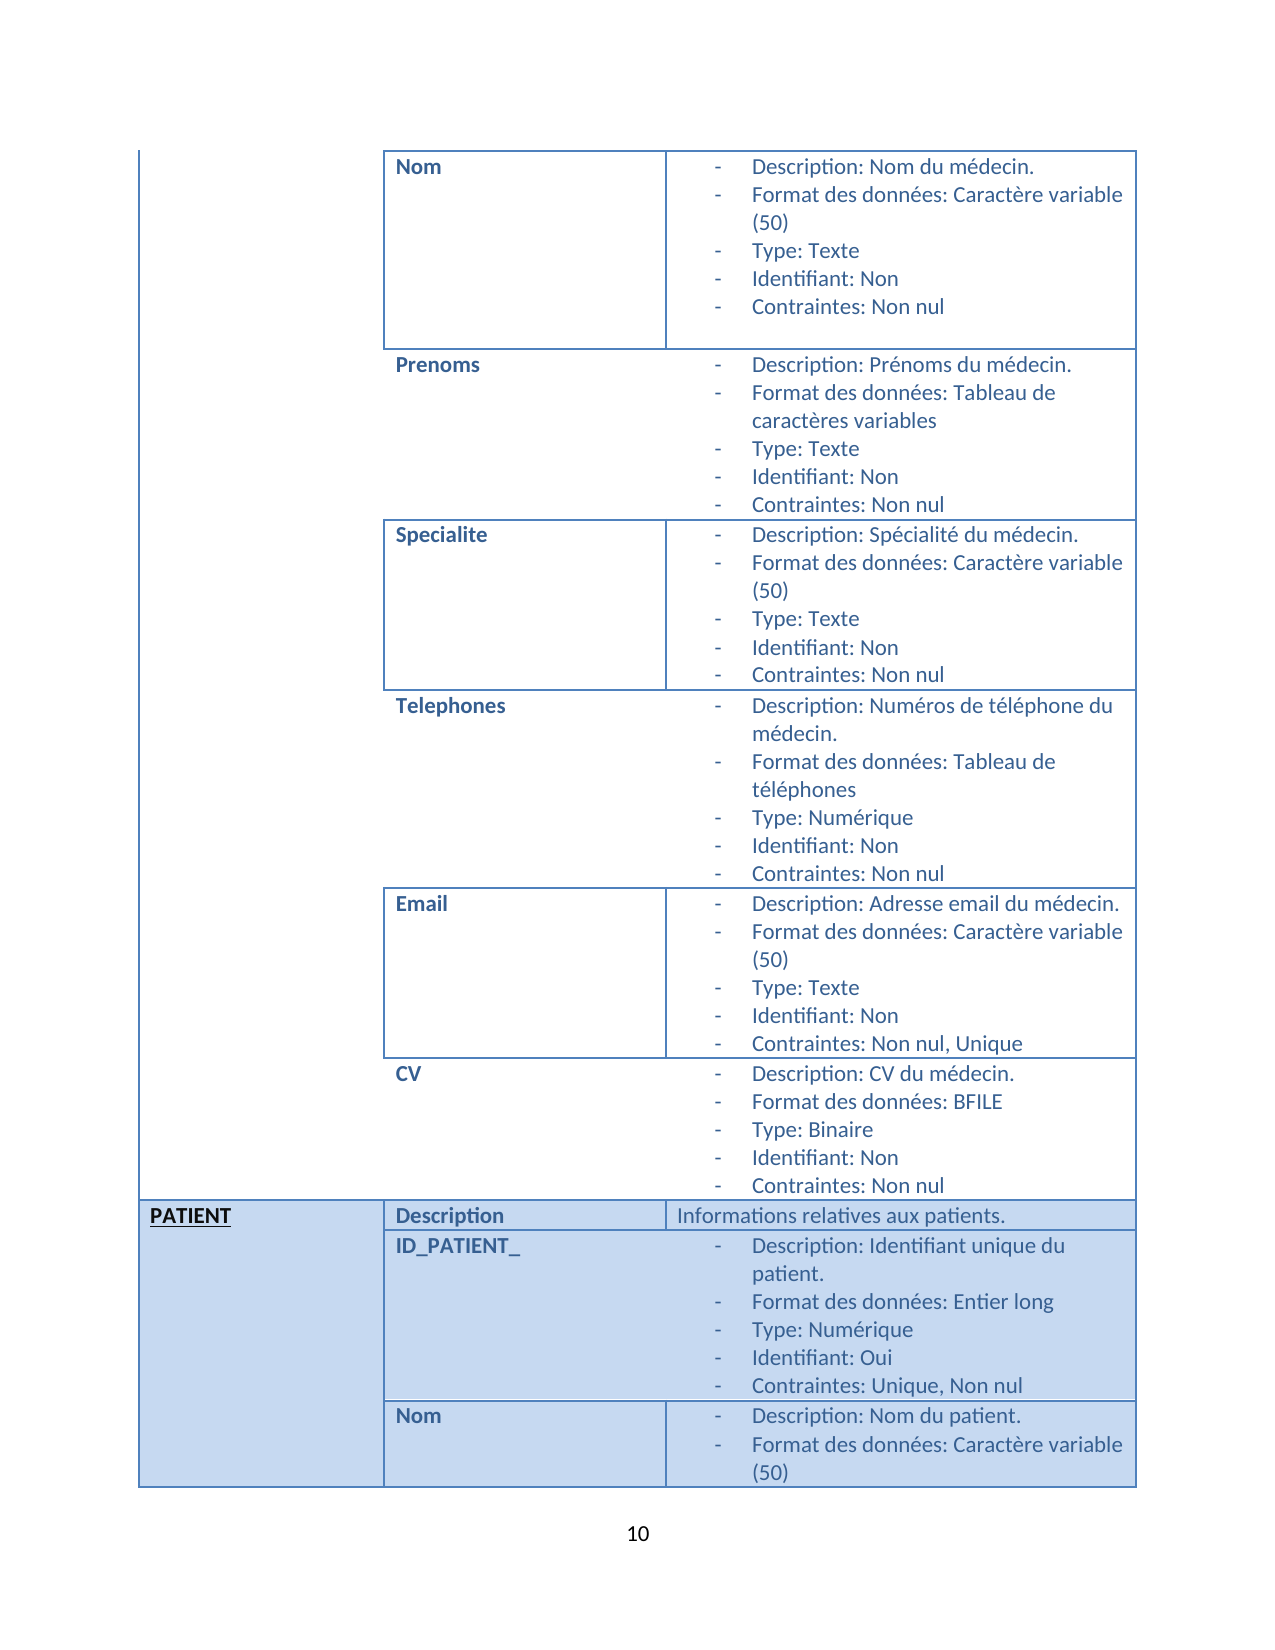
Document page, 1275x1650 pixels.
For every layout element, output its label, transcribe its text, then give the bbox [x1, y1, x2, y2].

table_cell Description: Prénoms du médecin. Format des données: Tableau de caractères variables Type: Texte Identifiant: Non Contraintes: Non nul [666, 350, 1135, 518]
table_cell Description: Adresse email du médecin. Format des données: Caractère variable (50) Type: Texte Identifiant: Non Contraintes: Non nul, Unique [667, 889, 1135, 1057]
table_cell Description: Nom du patient. Format des données: Caractère variable (50) Type: Texte Identifiant: Non Contraintes: Non nul [667, 1402, 1135, 1486]
table_cell PATIENT [140, 1201, 383, 1486]
table_cell Nom [385, 152, 665, 348]
table_cell Description: Spécialité du médecin. Format des données: Caractère variable (50) Type: Texte Identifiant: Non Contraintes: Non nul [667, 521, 1135, 689]
table_cell Informations relatives aux patients. [667, 1201, 1135, 1229]
table_cell Email [385, 889, 665, 1057]
table_cell Description: Identifiant unique du patient. Format des données: Entier long Type: Numérique Identifiant: Oui Contraintes: Unique, Non nul [666, 1231, 1135, 1399]
table_cell Description: Nom du médecin. Format des données: Caractère variable (50) Type: Texte Identifiant: Non Contraintes: Non nul [667, 152, 1135, 348]
table_cell Specialite [385, 521, 665, 689]
table_cell Description: Numéros de téléphone du médecin. Format des données: Tableau de téléphones Type: Numérique Identifiant: Non Contraintes: Non nul [666, 691, 1135, 887]
table_cell ID_PATIENT_ [385, 1231, 666, 1399]
table_cell Description [385, 1201, 665, 1229]
table_cell Telephones [384, 691, 666, 887]
table_cell Prenoms [384, 350, 666, 518]
table_cell Description: CV du médecin. Format des données: BFILE Type: Binaire Identifiant: Non Contraintes: Non nul [666, 1059, 1135, 1199]
table_cell Nom [385, 1402, 665, 1486]
table_cell CV [384, 1059, 666, 1199]
